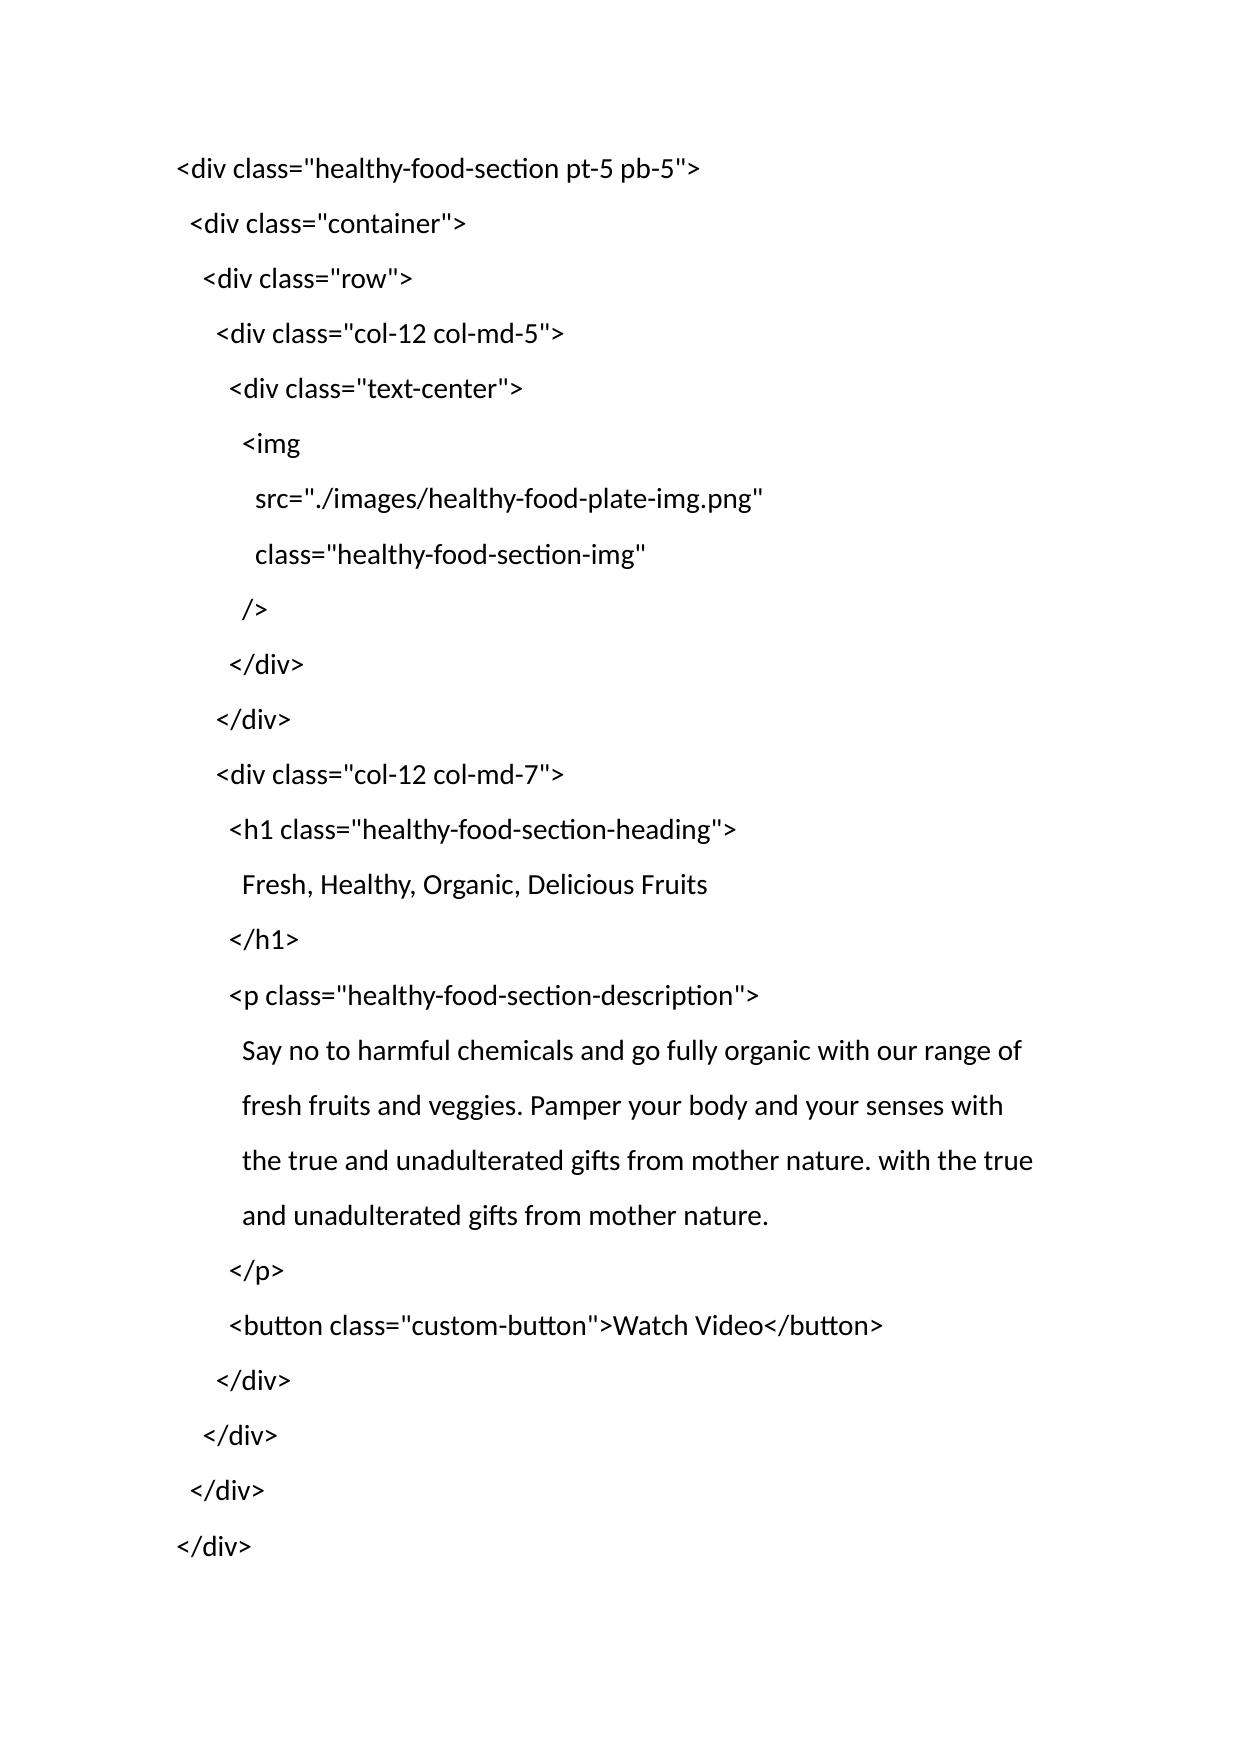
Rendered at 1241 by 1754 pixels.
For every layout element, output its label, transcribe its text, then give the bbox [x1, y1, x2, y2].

text /> [150, 591, 1090, 626]
text the true and unadulterated gifts from mother nature. with the true [150, 1142, 1090, 1177]
text and unadulterated gifts from mother nature. [150, 1197, 1090, 1233]
text </div> [150, 1472, 1090, 1508]
text Say no to harmful chemicals and go fully organic with our range of [150, 1032, 1090, 1067]
text <img [150, 426, 1090, 461]
text class="healthy-food-section-img" [150, 536, 1090, 571]
text <p class="healthy-food-section-description"> [150, 977, 1090, 1012]
text </div> [150, 1362, 1090, 1398]
text <div class="col-12 col-md-7"> [150, 756, 1090, 792]
text src="./images/healthy-food-plate-img.png" [150, 481, 1090, 516]
text </h1> [150, 921, 1090, 957]
text <div class="healthy-food-section pt-5 pb-5"> [150, 150, 1090, 186]
text </div> [150, 701, 1090, 737]
text <button class="custom-button">Watch Video</button> [150, 1307, 1090, 1343]
text </p> [150, 1252, 1090, 1288]
text fresh fruits and veggies. Pamper your body and your senses with [150, 1087, 1090, 1122]
text <h1 class="healthy-food-section-heading"> [150, 811, 1090, 847]
text </div> [150, 1417, 1090, 1453]
text <div class="text-center"> [150, 370, 1090, 406]
text </div> [150, 1528, 1090, 1563]
text </div> [150, 646, 1090, 682]
text Fresh, Healthy, Organic, Delicious Fruits [150, 866, 1090, 902]
text <div class="container"> [150, 205, 1090, 241]
text <div class="col-12 col-md-5"> [150, 315, 1090, 351]
text <div class="row"> [150, 260, 1090, 296]
